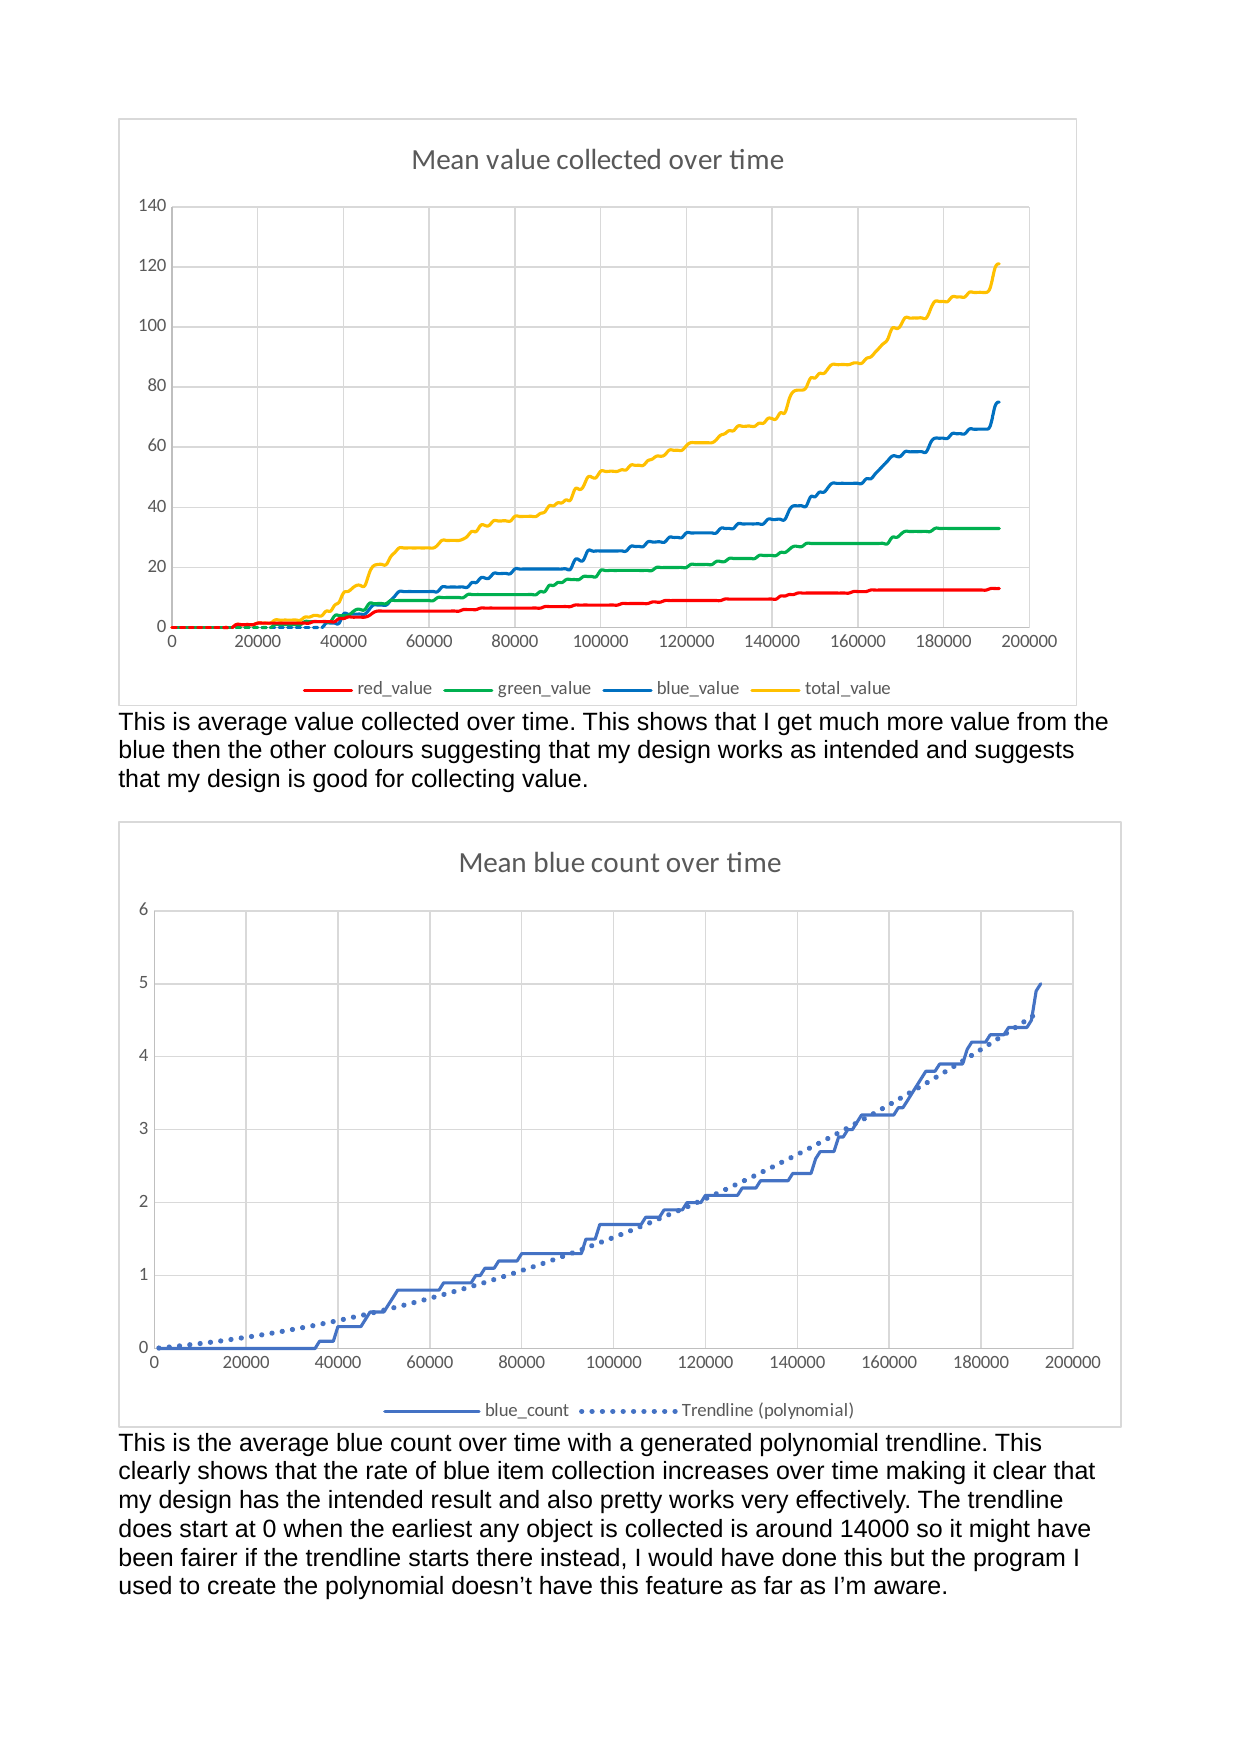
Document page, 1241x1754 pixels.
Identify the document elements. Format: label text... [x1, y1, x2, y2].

text This is the average blue count over time with a generated polynomial trendline. This clearly shows that the rate of blue item collection increases over time making it clear that my design has the intended result and also pretty works very effectively. The trendline does start at 0 when the earliest any object is collected is around 14000 so it might have been fairer if the trendline starts there instead, I would have done this but the program I used to create the polynomial doesn’t have this feature as far as I’m aware. [118, 1428, 1122, 1600]
text This is average value collected over time. This shows that I get much more value from the blue then the other colours suggesting that my design works as intended and suggests that my design is good for collecting value. [118, 706, 1122, 793]
